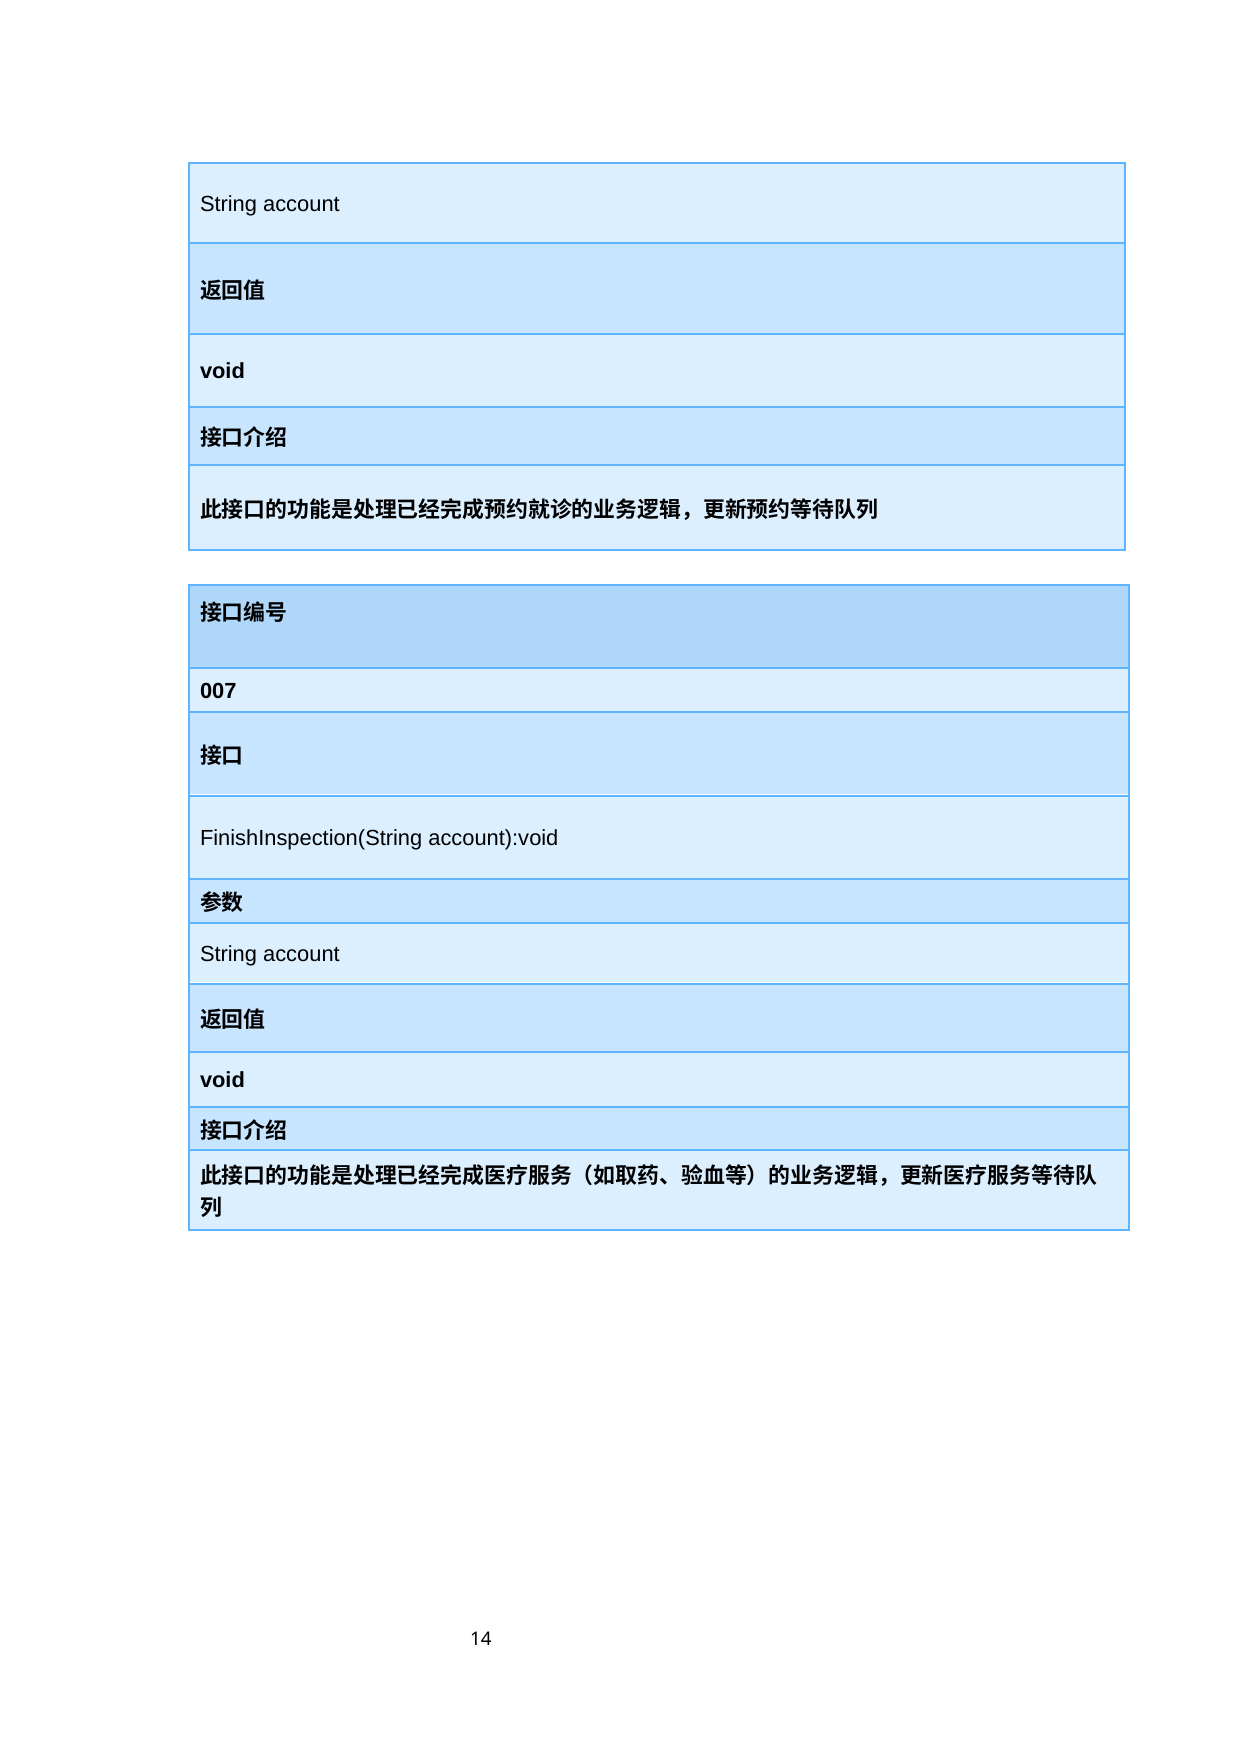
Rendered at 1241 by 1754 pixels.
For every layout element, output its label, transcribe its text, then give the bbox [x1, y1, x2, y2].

table_cell 接口介绍 [190, 1108, 1128, 1149]
table_cell 返回值 [190, 244, 1124, 333]
table_cell String account [190, 164, 1124, 242]
table_cell 返回值 [190, 985, 1128, 1051]
table_cell 参数 [190, 880, 1128, 922]
table_cell FinishInspection(String account):void [190, 797, 1128, 878]
table_cell 接口介绍 [190, 408, 1124, 464]
table_header 接口编号 [190, 586, 1128, 667]
table_cell void [190, 335, 1124, 406]
table_cell 007 [190, 669, 1128, 711]
table_cell 接口 [190, 713, 1128, 794]
table_cell 此接口的功能是处理已经完成预约就诊的业务逻辑，更新预约等待队列 [190, 466, 1124, 549]
table_cell 此接口的功能是处理已经完成医疗服务（如取药、验血等）的业务逻辑，更新医疗服务等待队列 [190, 1151, 1128, 1229]
table_cell String account [190, 924, 1128, 982]
table_cell void [190, 1053, 1128, 1106]
